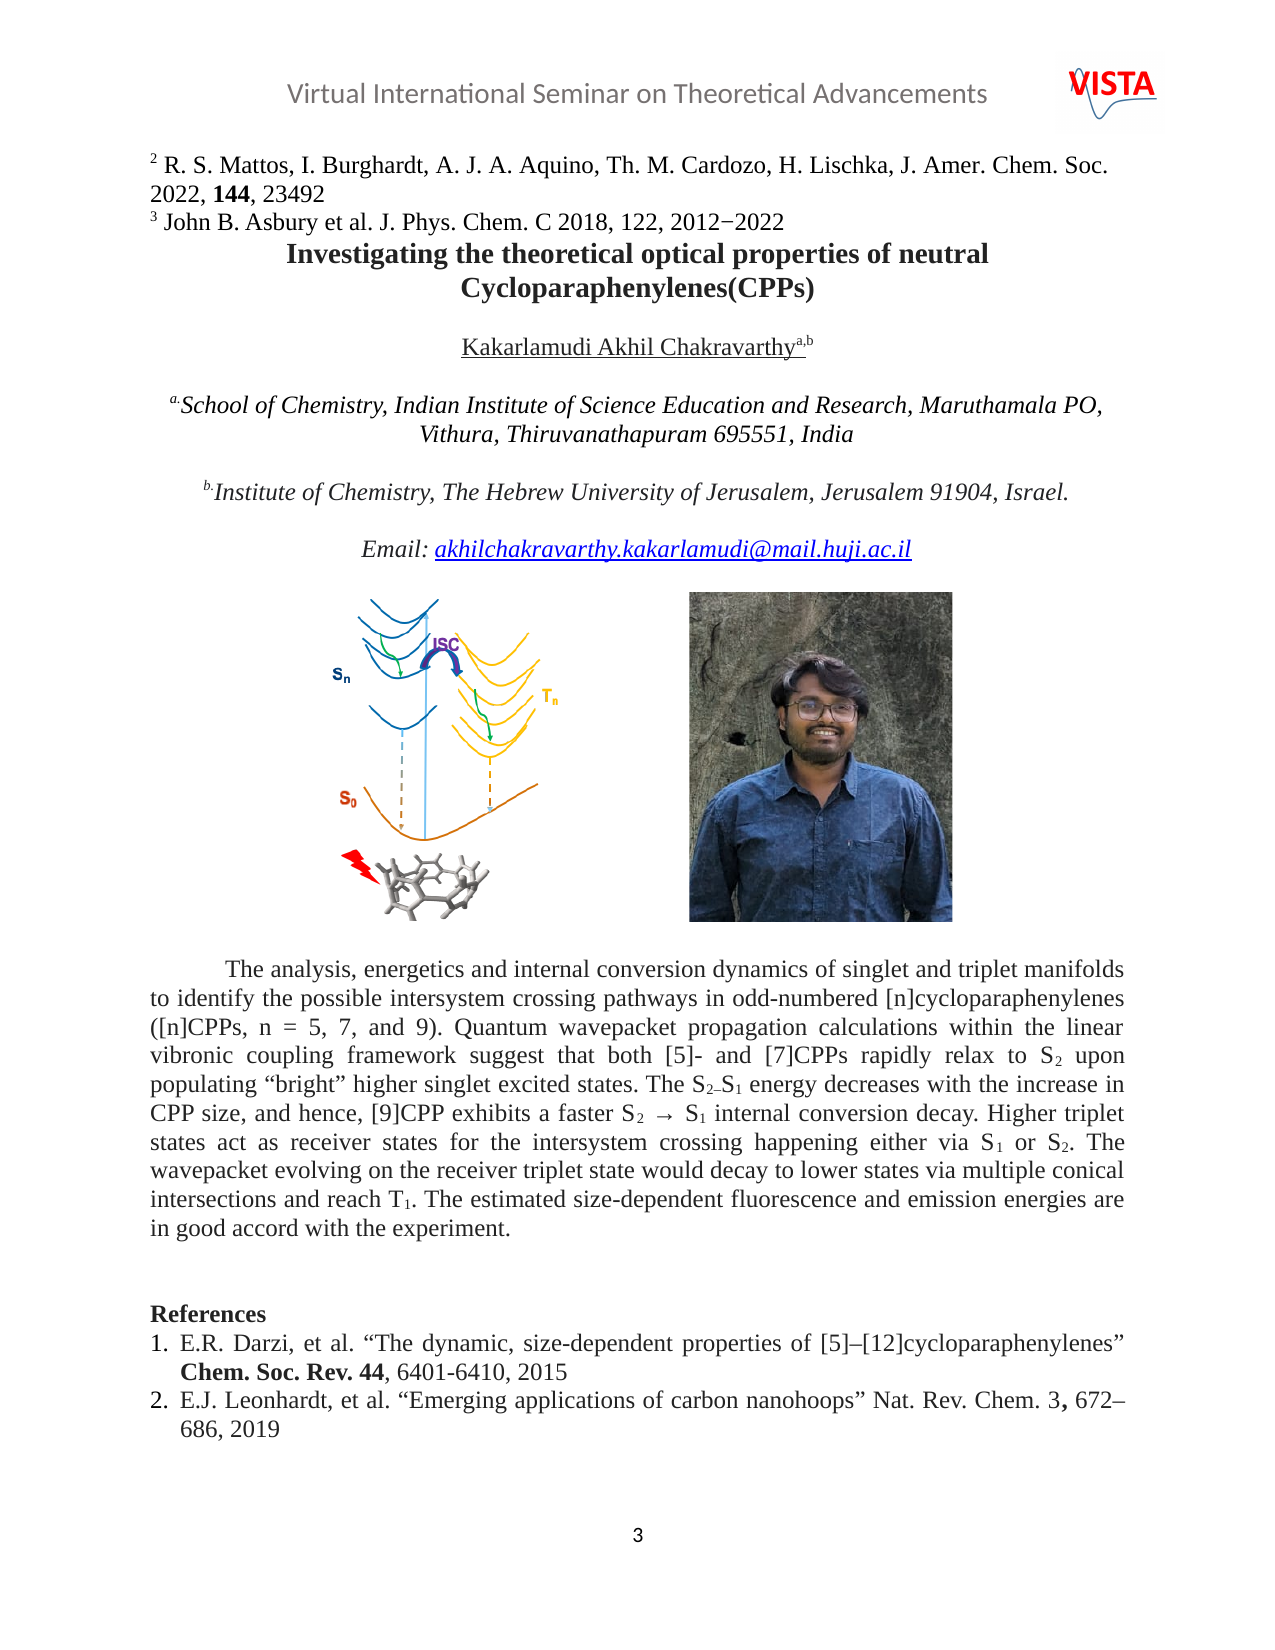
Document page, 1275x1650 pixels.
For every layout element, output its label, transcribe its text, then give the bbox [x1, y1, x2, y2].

list E.R. Darzi, et al. “The dynamic, size-dependent properties of [5]–[12]cycloparaphenylenes” Chem. Soc. Rev. 44, 6401-6410, 2015 [150, 1328, 1125, 1385]
text The analysis, energetics and internal conversion dynamics of singlet and triplet manifolds to identify the possible intersystem crossing pathways in odd-numbered [n]cycloparaphenylenes ([n]CPPs, n = 5, 7, and 9). Quantum wavepacket propagation calculations within the linear vibronic coupling framework suggest that both [5]- and [7]CPPs rapidly relax to S2 upon populating “bright” higher singlet excited states. The S2–S1 energy decreases with the increase in CPP size, and hence, [9]CPP exhibits a faster S2 → S1 internal conversion decay. Higher triplet states act as receiver states for the intersystem crossing happening either via S1 or S2. The wavepacket evolving on the receiver triplet state would decay to lower states via multiple conical intersections and reach T1. The estimated size-dependent fluorescence and emission energies are in good accord with the experiment. [150, 954, 1125, 1242]
text 2 R. S. Mattos, I. Burghardt, A. J. A. Aquino, Th. M. Cardozo, H. Lischka, J. Amer. Chem. Soc. 2022, 144, 23492 [150, 150, 1125, 207]
text References [150, 1299, 1125, 1328]
picture [1055, 51, 1165, 134]
text b.Institute of Chemistry, The Hebrew University of Jerusalem, Jerusalem 91904, Israel. [150, 477, 1125, 505]
text Email: akhilchakravarthy.kakarlamudi@mail.huji.ac.il [150, 534, 1125, 563]
picture [689, 592, 953, 922]
text Kakarlamudi Akhil Chakravarthya,b [150, 332, 1125, 361]
text 3 John B. Asbury et al. J. Phys. Chem. C 2018, 122, 2012−2022 [150, 207, 1125, 236]
picture [322, 599, 565, 921]
text a.School of Chemistry, Indian Institute of Science Education and Research, Maruthamala PO, Vithura, Thiruvanathapuram 695551, India [150, 390, 1125, 447]
text Investigating the theoretical optical properties of neutral Cycloparaphenylenes(CPPs) [150, 236, 1125, 303]
list E.J. Leonhardt, et al. “Emerging applications of carbon nanohoops” Nat. Rev. Chem. 3, 672–686, 2019 [150, 1385, 1125, 1443]
